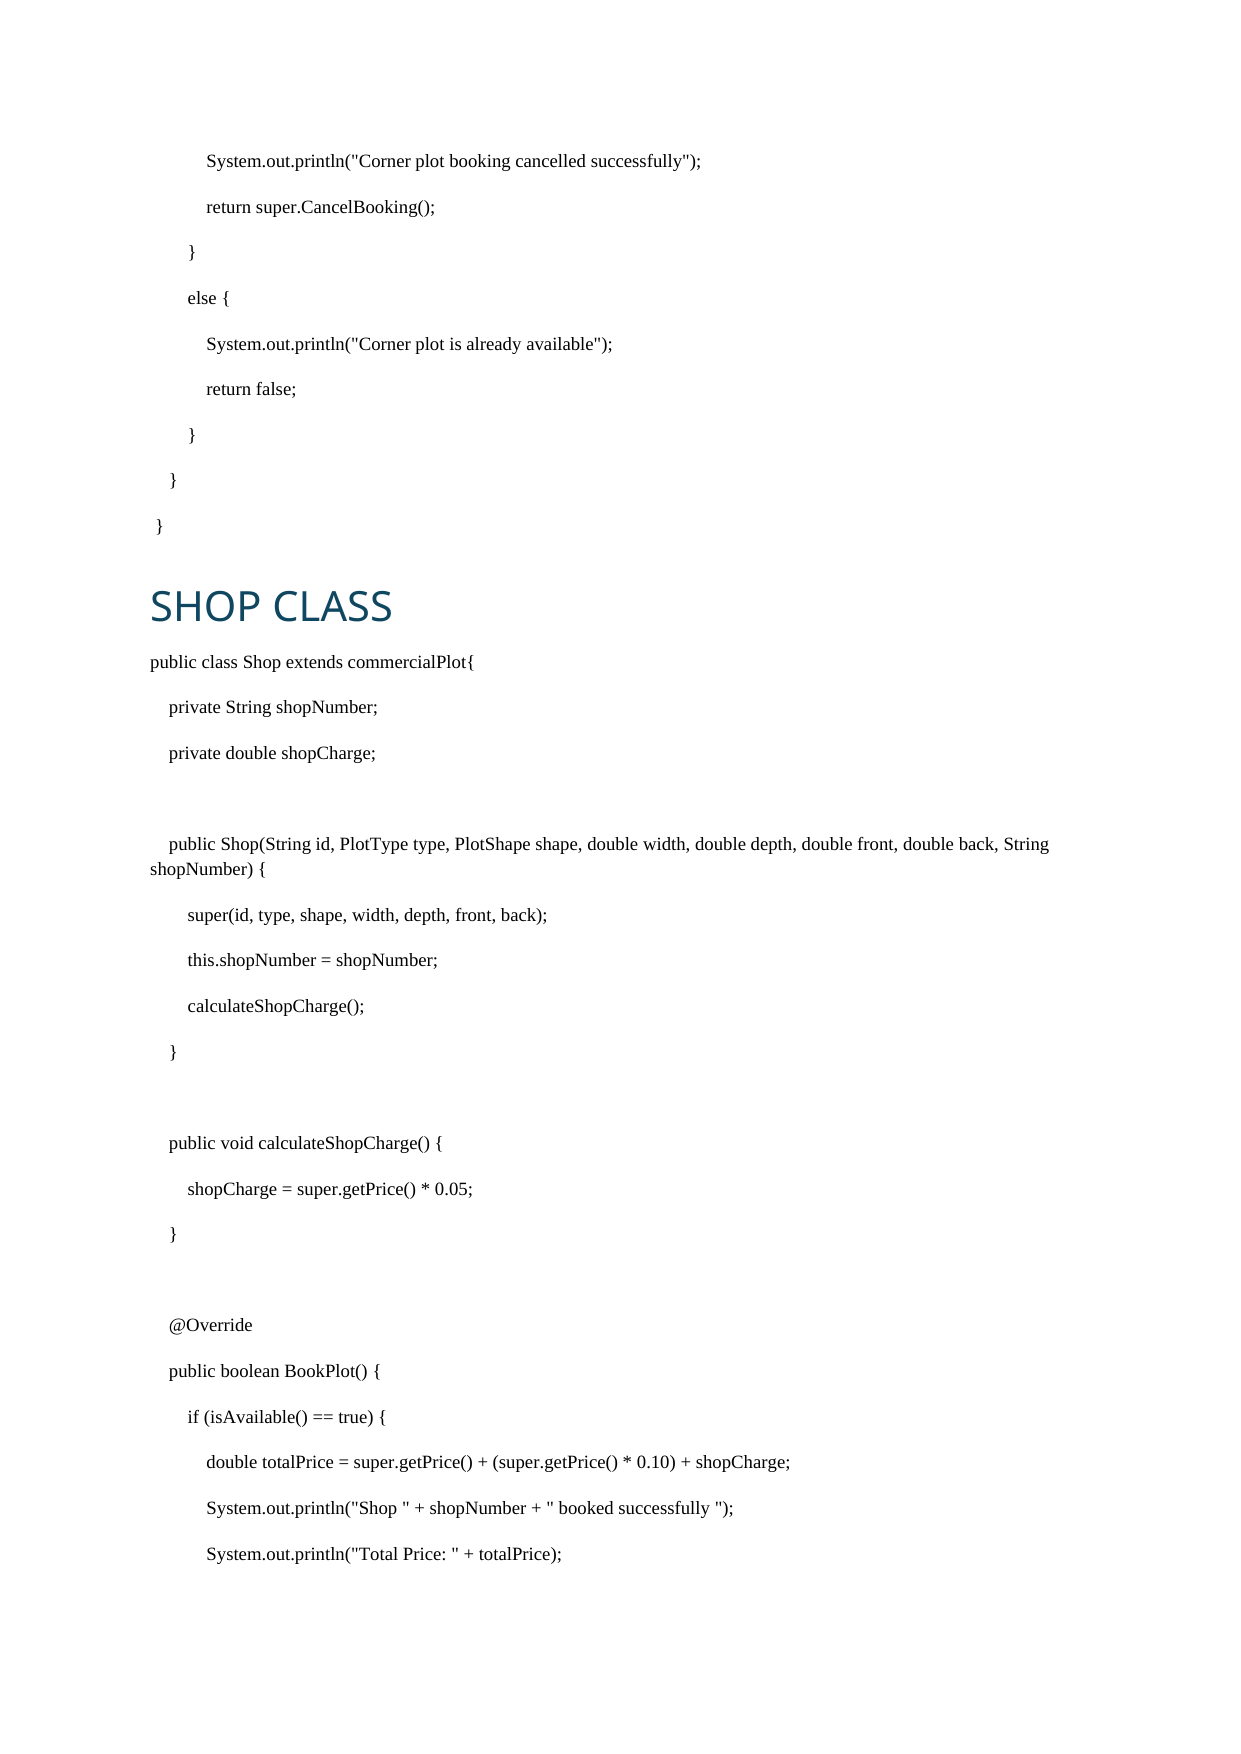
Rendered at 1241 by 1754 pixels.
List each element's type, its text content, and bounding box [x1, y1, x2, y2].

text public void calculateShopCharge() { [150, 1132, 1090, 1153]
text } [150, 515, 1090, 537]
text public Shop(String id, PlotType type, PlotShape shape, double width, double depth, double front, double back, String shopNumber) { [150, 833, 1090, 880]
text System.out.println("Corner plot is already available"); [150, 332, 1090, 354]
text } [150, 1041, 1090, 1062]
text public boolean BookPlot() { [150, 1360, 1090, 1382]
text if (isAvailable() == true) { [150, 1406, 1090, 1427]
text System.out.println("Total Price: " + totalPrice); [150, 1542, 1090, 1564]
text private double shopCharge; [150, 742, 1090, 764]
text double totalPrice = super.getPrice() + (super.getPrice() * 0.10) + shopCharge; [150, 1451, 1090, 1473]
text } [150, 469, 1090, 491]
text } [150, 241, 1090, 263]
text return false; [150, 378, 1090, 400]
text super(id, type, shape, width, depth, front, back); [150, 904, 1090, 925]
text } [150, 424, 1090, 445]
text } [150, 1223, 1090, 1245]
text else { [150, 287, 1090, 308]
text this.shopNumber = shopNumber; [150, 949, 1090, 971]
subtitle SHOP CLASS [150, 577, 1090, 634]
text System.out.println("Shop " + shopNumber + " booked successfully "); [150, 1497, 1090, 1518]
text @Override [150, 1314, 1090, 1336]
text public class Shop extends commercialPlot{ [150, 651, 1090, 672]
text calculateShopCharge(); [150, 995, 1090, 1017]
text System.out.println("Corner plot booking cancelled successfully"); [150, 150, 1090, 172]
text return super.CancelBooking(); [150, 196, 1090, 217]
text private String shopNumber; [150, 696, 1090, 718]
text shopCharge = super.getPrice() * 0.05; [150, 1177, 1090, 1199]
